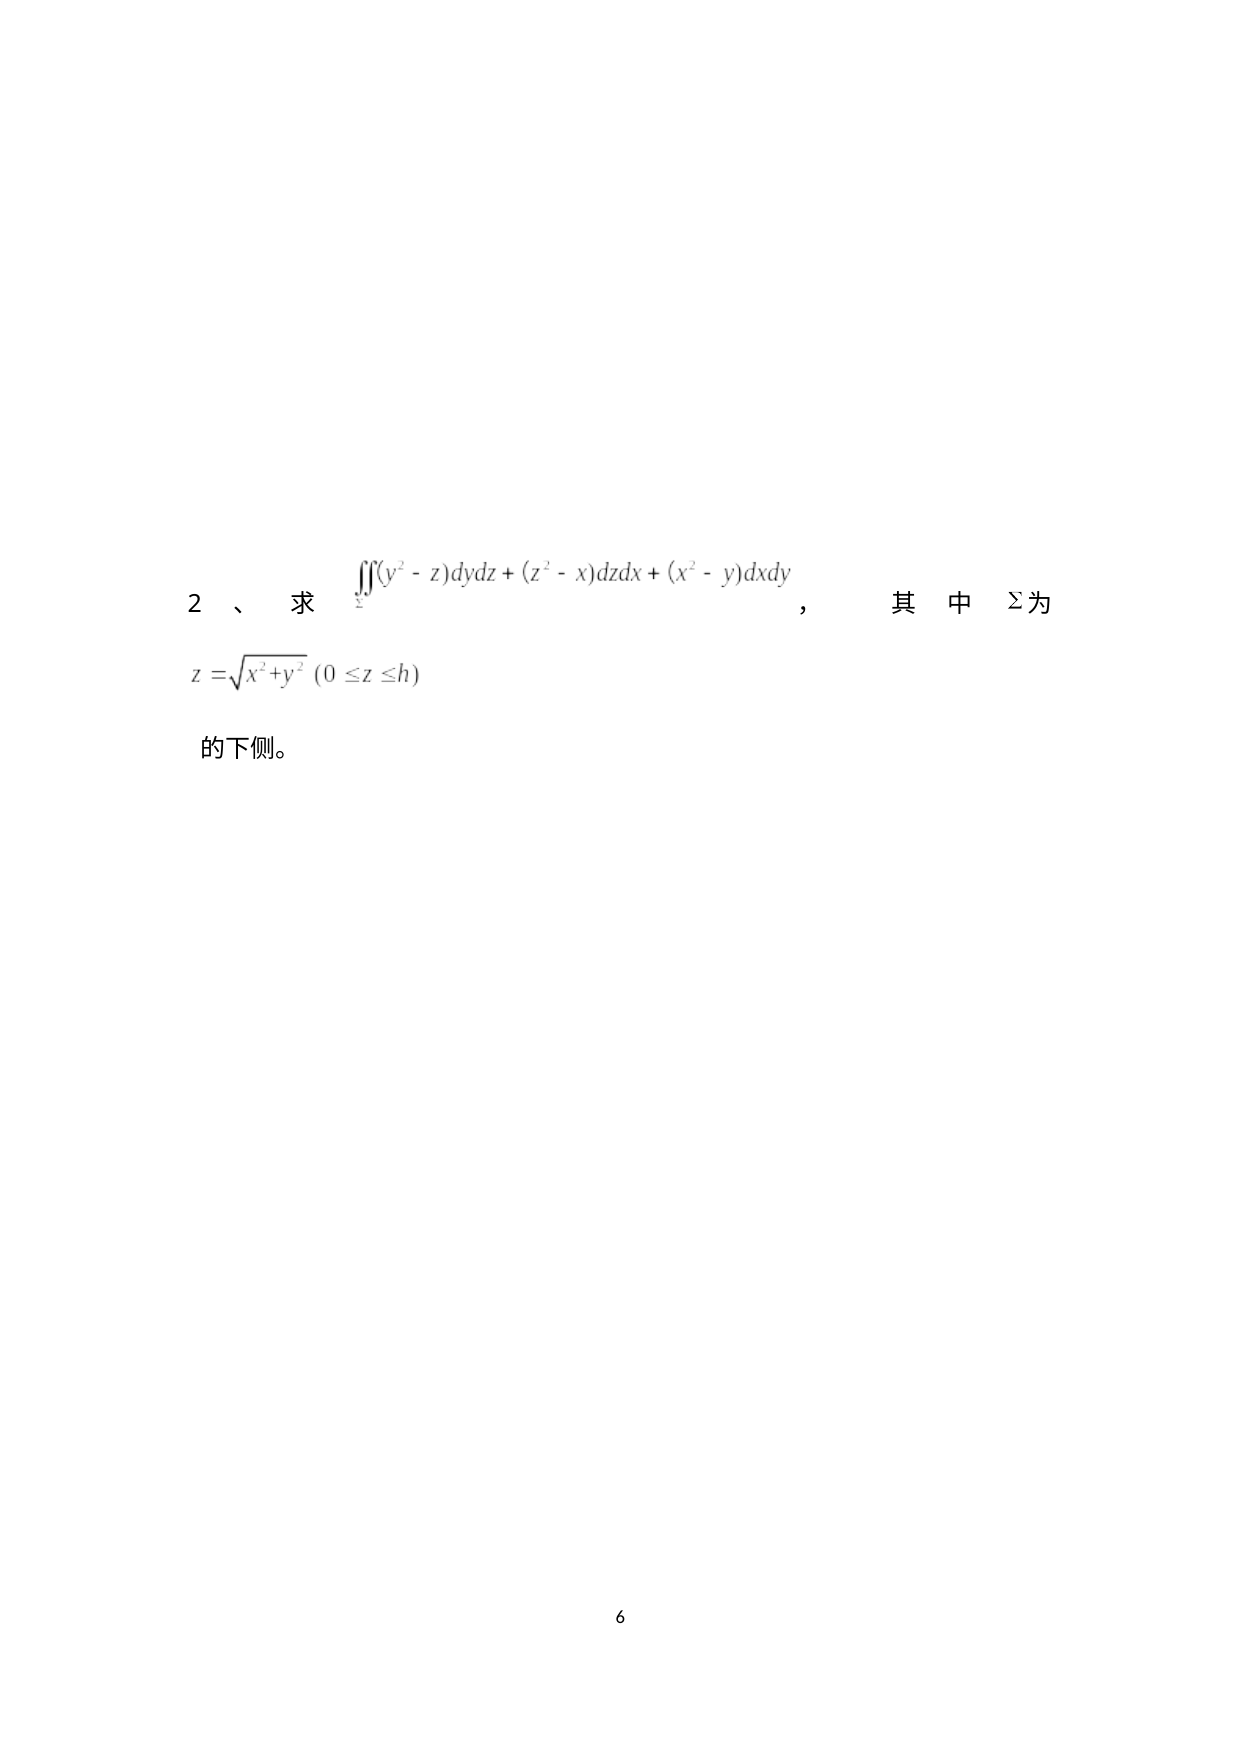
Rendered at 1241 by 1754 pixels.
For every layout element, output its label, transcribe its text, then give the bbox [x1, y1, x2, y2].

text 2、求， 其中为 [187, 552, 1053, 714]
text 的下侧。 [187, 714, 1053, 779]
